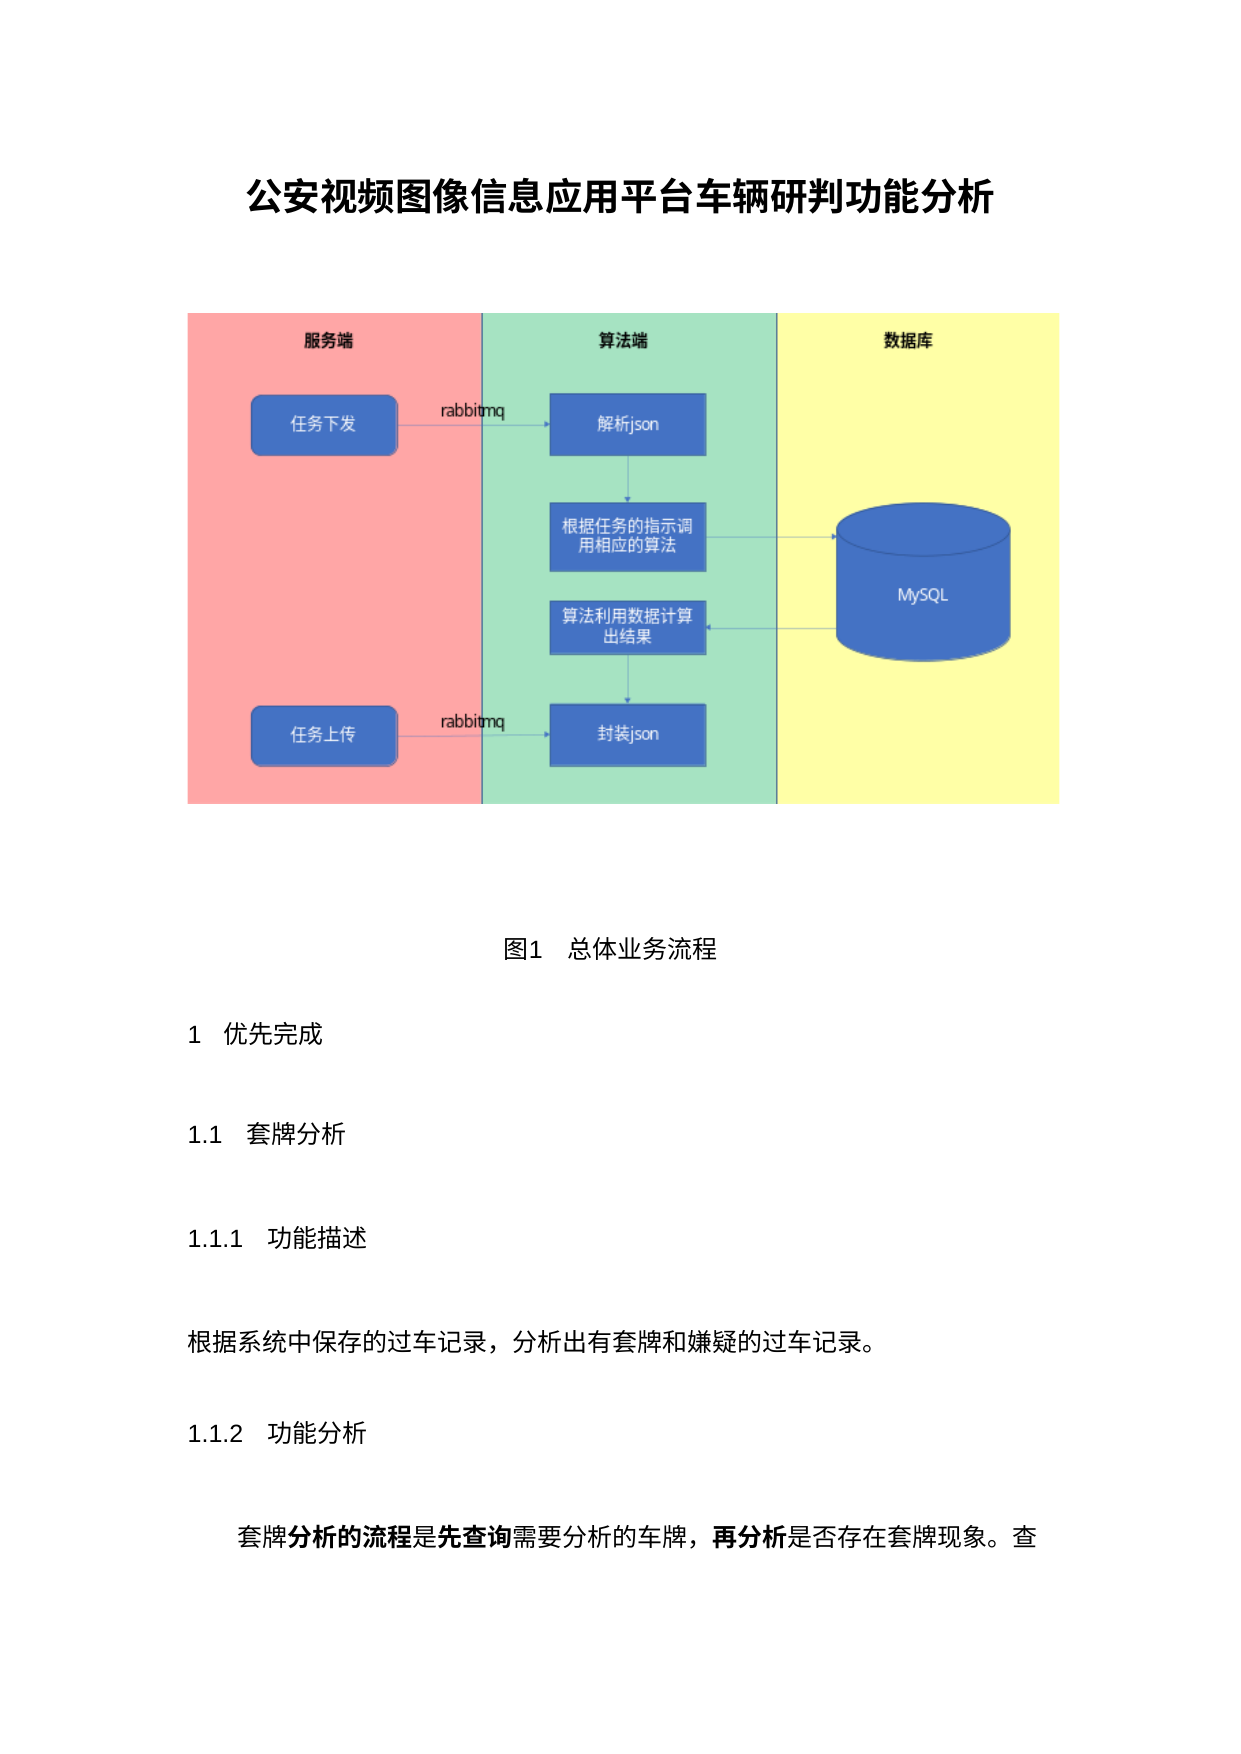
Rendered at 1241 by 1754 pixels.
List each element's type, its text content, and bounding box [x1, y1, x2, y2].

text 公安视频图像信息应用平台车辆研判功能分析 [187, 162, 1053, 227]
text 套牌分析 [187, 1100, 1053, 1165]
text 根据系统中保存的过车记录，分析出有套牌和嫌疑的过车记录。 [187, 1308, 1053, 1373]
text 功能分析 [187, 1399, 1053, 1464]
text 功能描述 [187, 1204, 1053, 1269]
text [187, 1503, 1053, 1568]
text 优先完成 [187, 1001, 1053, 1066]
text 总体业务流程 [187, 915, 1053, 980]
